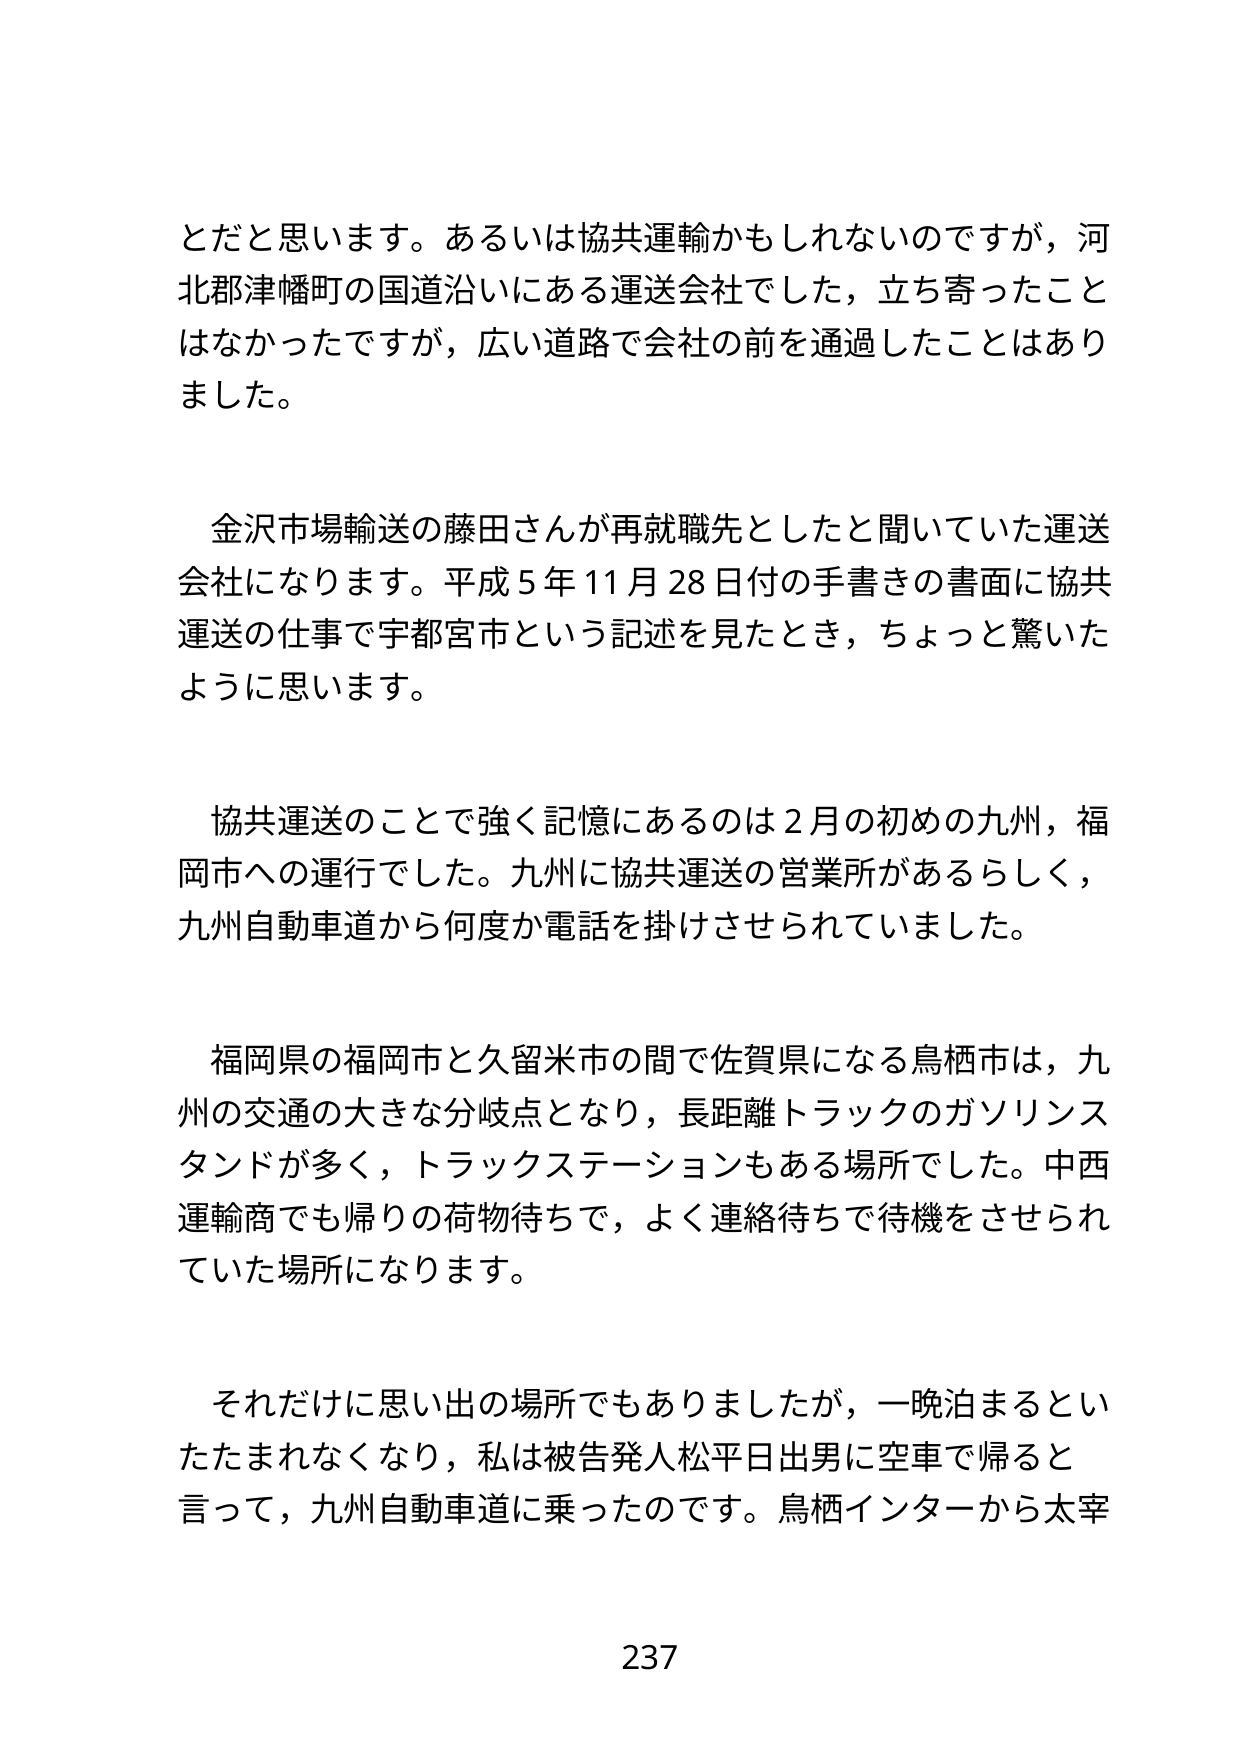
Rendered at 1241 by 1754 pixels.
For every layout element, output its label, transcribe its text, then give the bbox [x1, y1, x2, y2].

text 福岡県の福岡市と久留米市の間で佐賀県になる鳥栖市は，九州の交通の大きな分岐点となり，長距離トラックのガソリンスタンドが多く，トラックステーションもある場所でした。中西運輸商でも帰りの荷物待ちで，よく連絡待ちで待機をさせられていた場所になります。 [177, 1032, 1122, 1294]
text 協共運送のことで強く記憶にあるのは2月の初めの九州，福岡市への運行でした。九州に協共運送の営業所があるらしく，九州自動車道から何度か電話を掛けさせられていました。 [177, 793, 1122, 950]
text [177, 1376, 1122, 1533]
text 金沢市場輸送の藤田さんが再就職先としたと聞いていた運送会社になります。平成5年11月28日付の手書きの書面に協共運送の仕事で宇都宮市という記述を見たとき，ちょっと驚いたように思います。 [177, 501, 1122, 711]
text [177, 209, 1122, 419]
